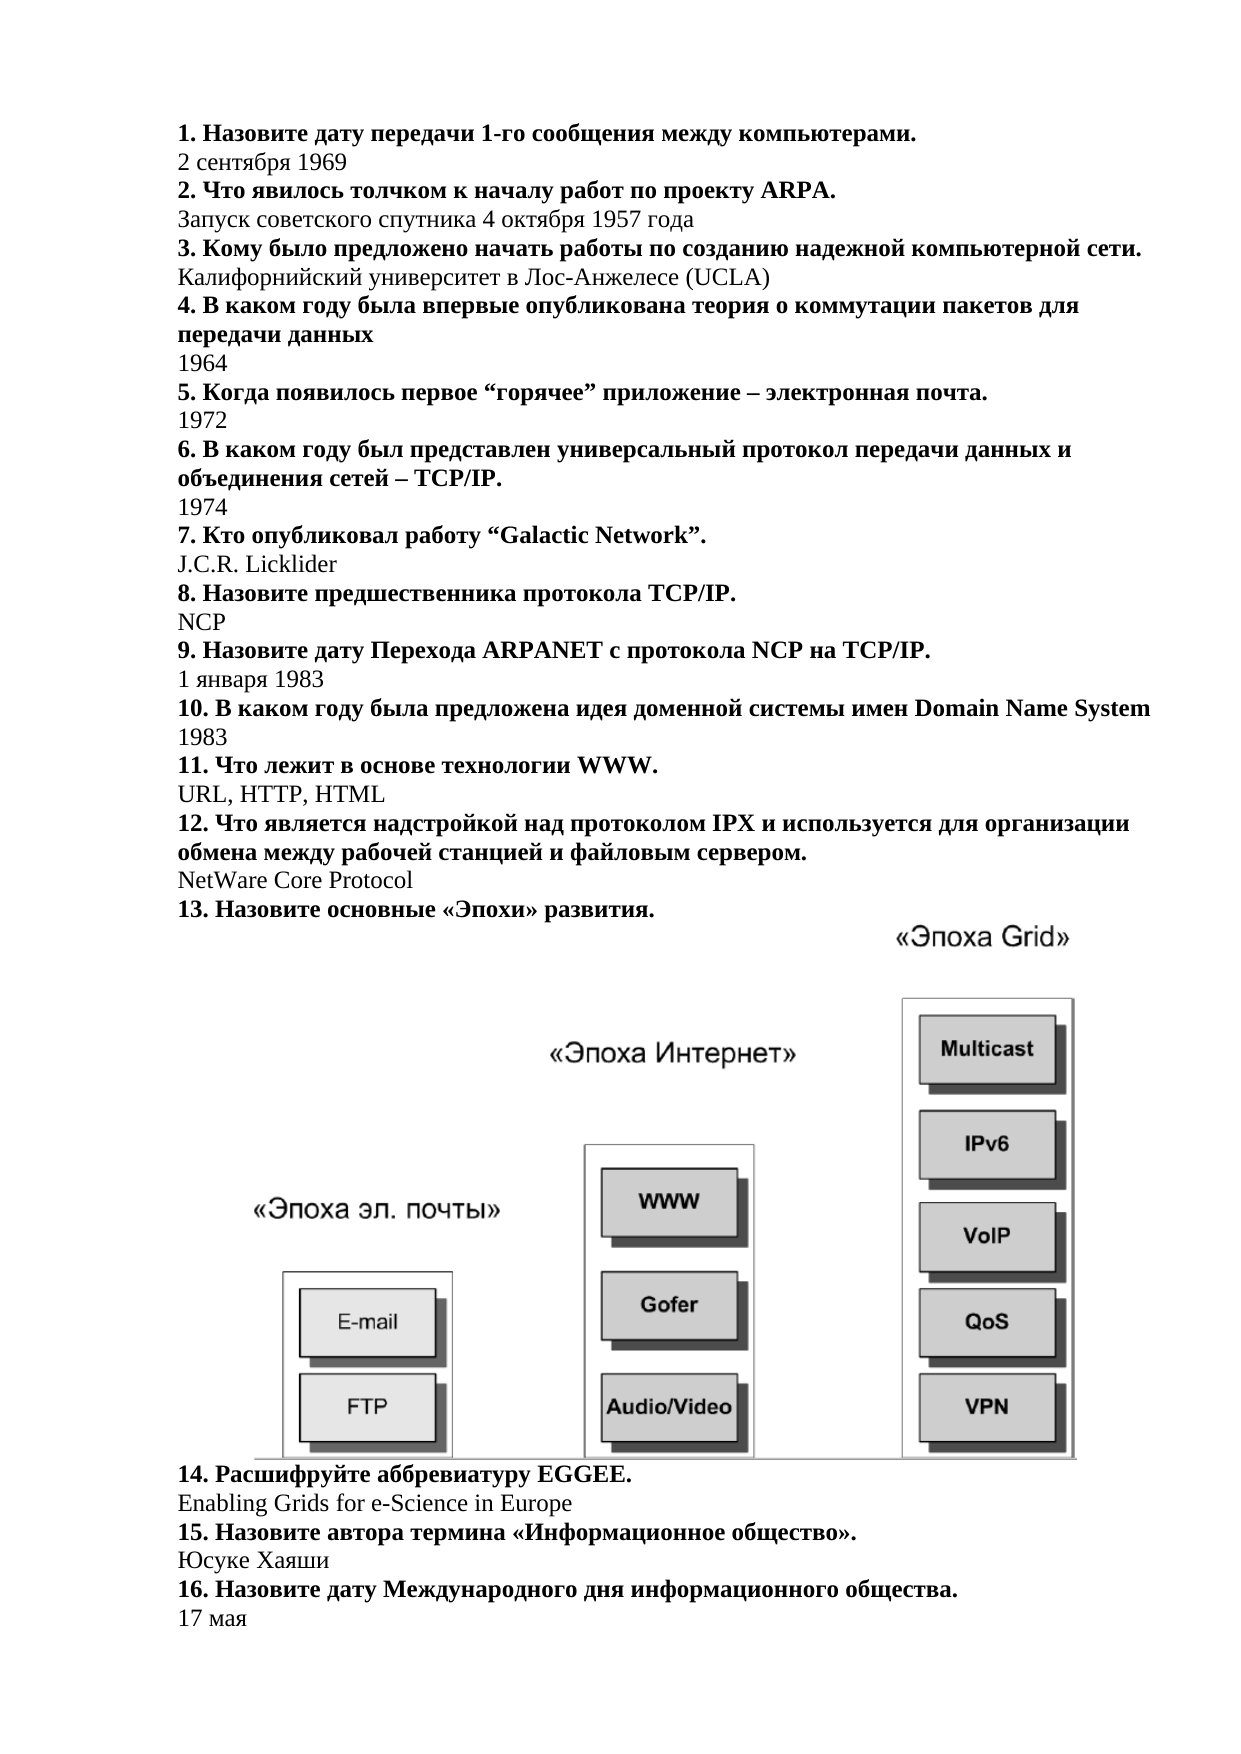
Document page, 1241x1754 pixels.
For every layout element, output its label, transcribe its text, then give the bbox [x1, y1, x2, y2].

text 16. Назовите дату Международного дня информационного общества. [177, 1574, 1152, 1603]
text 10. В каком году была предложена идея доменной системы имен Domain Name System [177, 693, 1152, 722]
text Запуск советского спутника 4 октября 1957 года [177, 204, 1152, 233]
text 1964 [177, 348, 1152, 377]
text 8. Назовите предшественника протокола TCP/IP. [177, 578, 1152, 607]
text Калифорнийский университет в Лос-Анжелесе (UCLA) [177, 262, 1152, 291]
text 4. В каком году была впервые опубликована теория о коммутации пакетов для передачи данных [177, 291, 1152, 348]
picture [252, 923, 1077, 1460]
text 7. Кто опубликовал работу “Galactic Network”. [177, 521, 1152, 549]
text NCP [177, 607, 1152, 636]
text 1983 [177, 722, 1152, 751]
text 12. Что является надстройкой над протоколом IPX и используется для организации обмена между рабочей станцией и файловым сервером. [177, 808, 1152, 866]
text 11. Что лежит в основе технологии WWW. [177, 751, 1152, 779]
text 1974 [177, 492, 1152, 521]
text 1972 [177, 406, 1152, 434]
text NetWare Core Protocol [177, 866, 1152, 894]
text 14. Расшифруйте аббревиатуру EGGEE. [177, 1459, 1152, 1488]
text 15. Назовите автора термина «Информационное общество». [177, 1517, 1152, 1546]
text URL, HTTP, HTML [177, 779, 1152, 808]
text Юсуке Хаяши [177, 1546, 1152, 1574]
text J.C.R. Licklider [177, 549, 1152, 578]
text 3. Кому было предложено начать работы по созданию надежной компьютерной сети. [177, 233, 1152, 262]
text 13. Назовите основные «Эпохи» развития. [177, 894, 1152, 923]
text 1. Назовите дату передачи 1-го сообщения между компьютерами. [177, 118, 1152, 147]
text 1 января 1983 [177, 664, 1152, 693]
text 6. В каком году был представлен универсальный протокол передачи данных и объединения сетей – TCP/IP. [177, 434, 1152, 492]
text Enabling Grids for e-Science in Europe [177, 1488, 1152, 1517]
text 5. Когда появилось первое “горячее” приложение – электронная почта. [177, 377, 1152, 406]
text 2. Что явилось толчком к началу работ по проекту ARPA. [177, 176, 1152, 204]
text 9. Назовите дату Перехода ARPANET с протокола NCP на TCP/IP. [177, 636, 1152, 664]
text 2 сентября 1969 [177, 147, 1152, 176]
text 17 мая [177, 1603, 1152, 1632]
